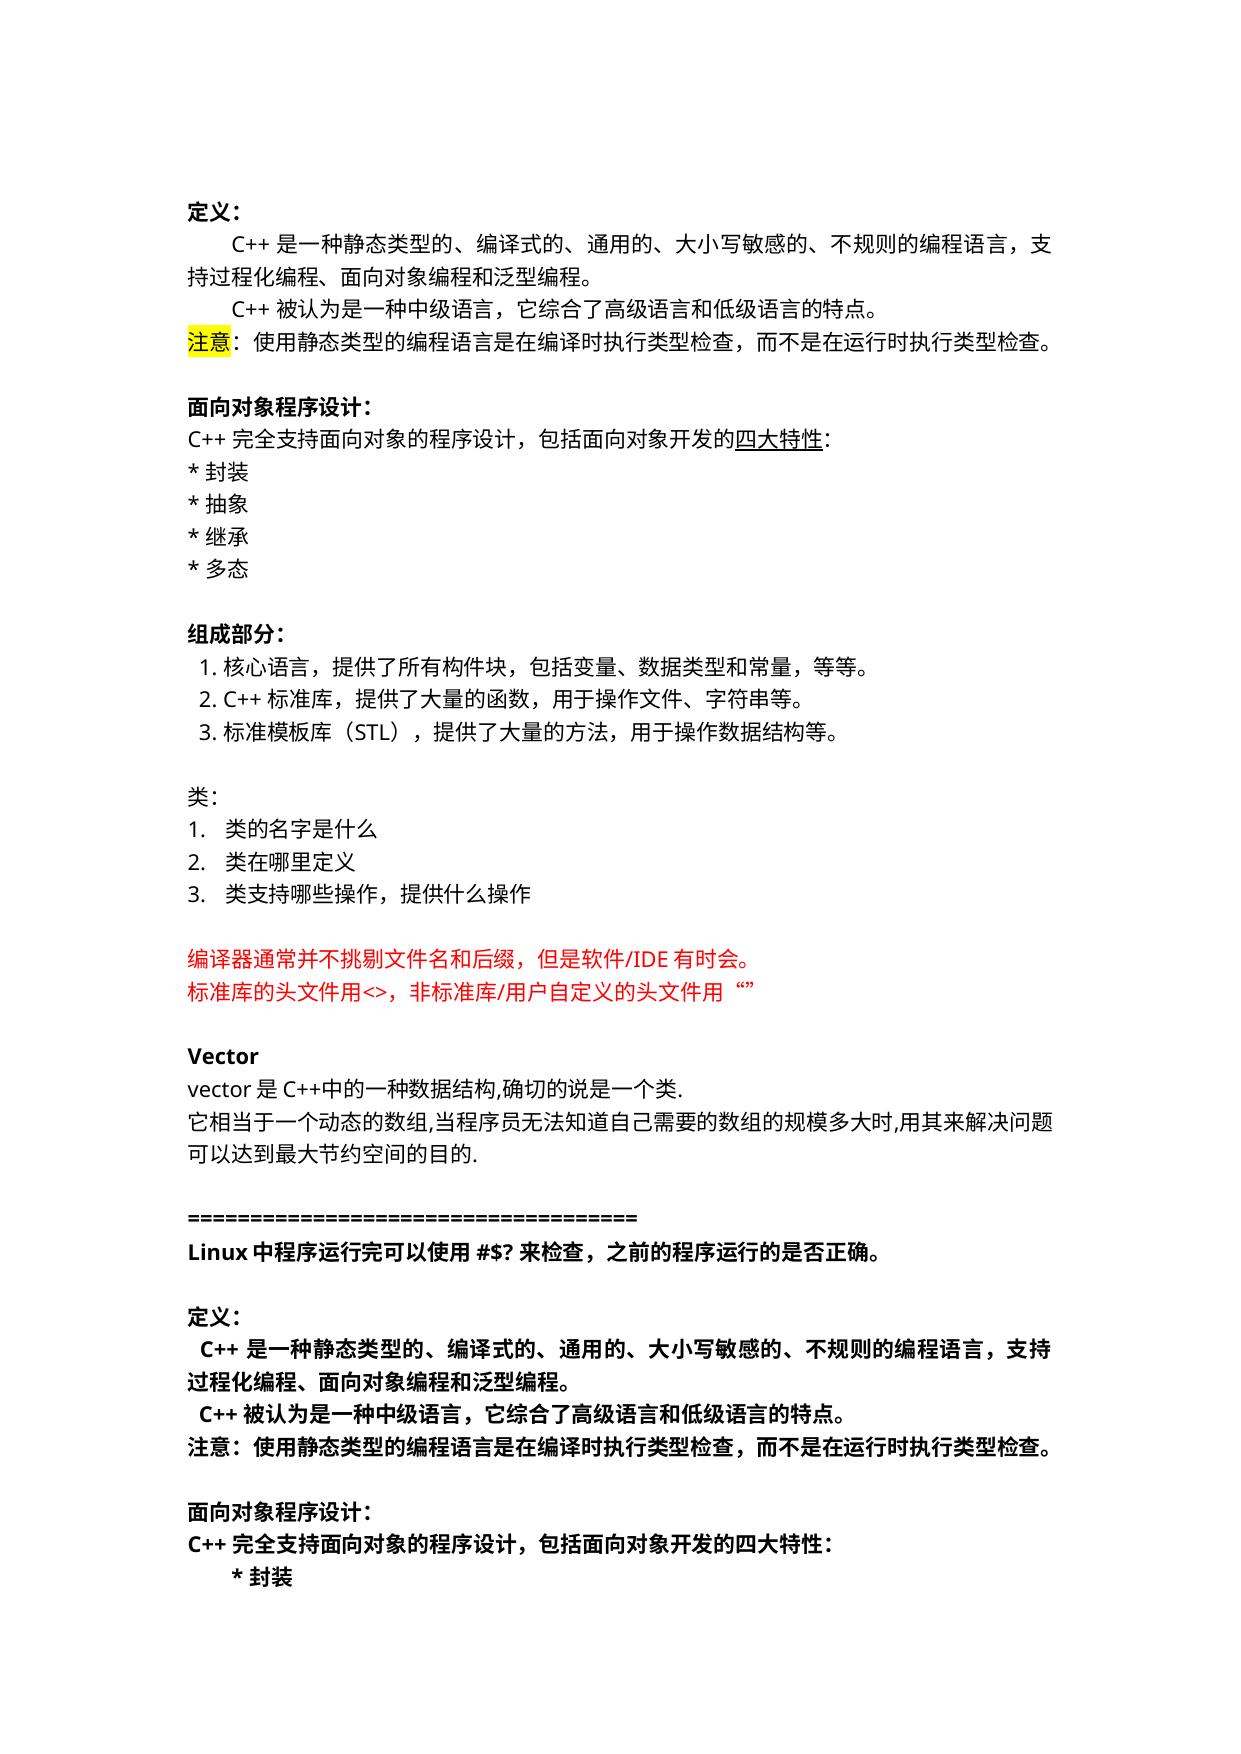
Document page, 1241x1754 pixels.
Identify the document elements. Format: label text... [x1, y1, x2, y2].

text C++ 完全支持面向对象的程序设计，包括面向对象开发的四大特性： [187, 1527, 1053, 1559]
text C++ 被认为是一种中级语言，它综合了高级语言和低级语言的特点。 [187, 292, 1053, 324]
text 面向对象程序设计： [187, 389, 1053, 422]
text 定义： [187, 1299, 1053, 1332]
text * 继承 [187, 519, 1053, 552]
text 注意：使用静态类型的编程语言是在编译时执行类型检查，而不是在运行时执行类型检查。 [187, 1429, 1053, 1462]
text 它相当于一个动态的数组,当程序员无法知道自己需要的数组的规模多大时,用其来解决问题可以达到最大节约空间的目的. [187, 1104, 1053, 1169]
list 类支持哪些操作，提供什么操作 [187, 877, 1053, 909]
text 1. 核心语言，提供了所有构件块，包括变量、数据类型和常量，等等。 [187, 649, 1053, 682]
list 类的名字是什么 [187, 812, 1053, 844]
text * 抽象 [187, 487, 1053, 519]
text C++ 是一种静态类型的、编译式的、通用的、大小写敏感的、不规则的编程语言，支持过程化编程、面向对象编程和泛型编程。 [187, 227, 1053, 292]
text 类： [187, 779, 1053, 812]
text 2. C++ 标准库，提供了大量的函数，用于操作文件、字符串等。 [187, 682, 1053, 714]
text 注意：使用静态类型的编程语言是在编译时执行类型检查，而不是在运行时执行类型检查。 [187, 324, 1053, 357]
text * 封装 [187, 1559, 1053, 1592]
text * 封装 [187, 454, 1053, 487]
text Vector [187, 1039, 1053, 1072]
text 组成部分： [187, 617, 1053, 649]
text C++ 被认为是一种中级语言，它综合了高级语言和低级语言的特点。 [187, 1397, 1053, 1429]
text C++ 是一种静态类型的、编译式的、通用的、大小写敏感的、不规则的编程语言，支持过程化编程、面向对象编程和泛型编程。 [187, 1332, 1053, 1397]
list 类在哪里定义 [187, 844, 1053, 877]
text 面向对象程序设计： [187, 1494, 1053, 1527]
text C++ 完全支持面向对象的程序设计，包括面向对象开发的四大特性： [187, 422, 1053, 454]
text 编译器通常并不挑剔文件名和后缀，但是软件/IDE有时会。 [187, 942, 1053, 974]
text 3. 标准模板库（STL），提供了大量的方法，用于操作数据结构等。 [187, 714, 1053, 747]
text 标准库的头文件用<>，非标准库/用户自定义的头文件用“” [187, 974, 1053, 1007]
text vector是C++中的一种数据结构,确切的说是一个类. [187, 1072, 1053, 1104]
text Linux中程序运行完可以使用 #$? 来检查，之前的程序运行的是否正确。 [187, 1234, 1053, 1267]
text 定义： [187, 194, 1053, 227]
text ==================================== [187, 1202, 1053, 1234]
text * 多态 [187, 552, 1053, 584]
